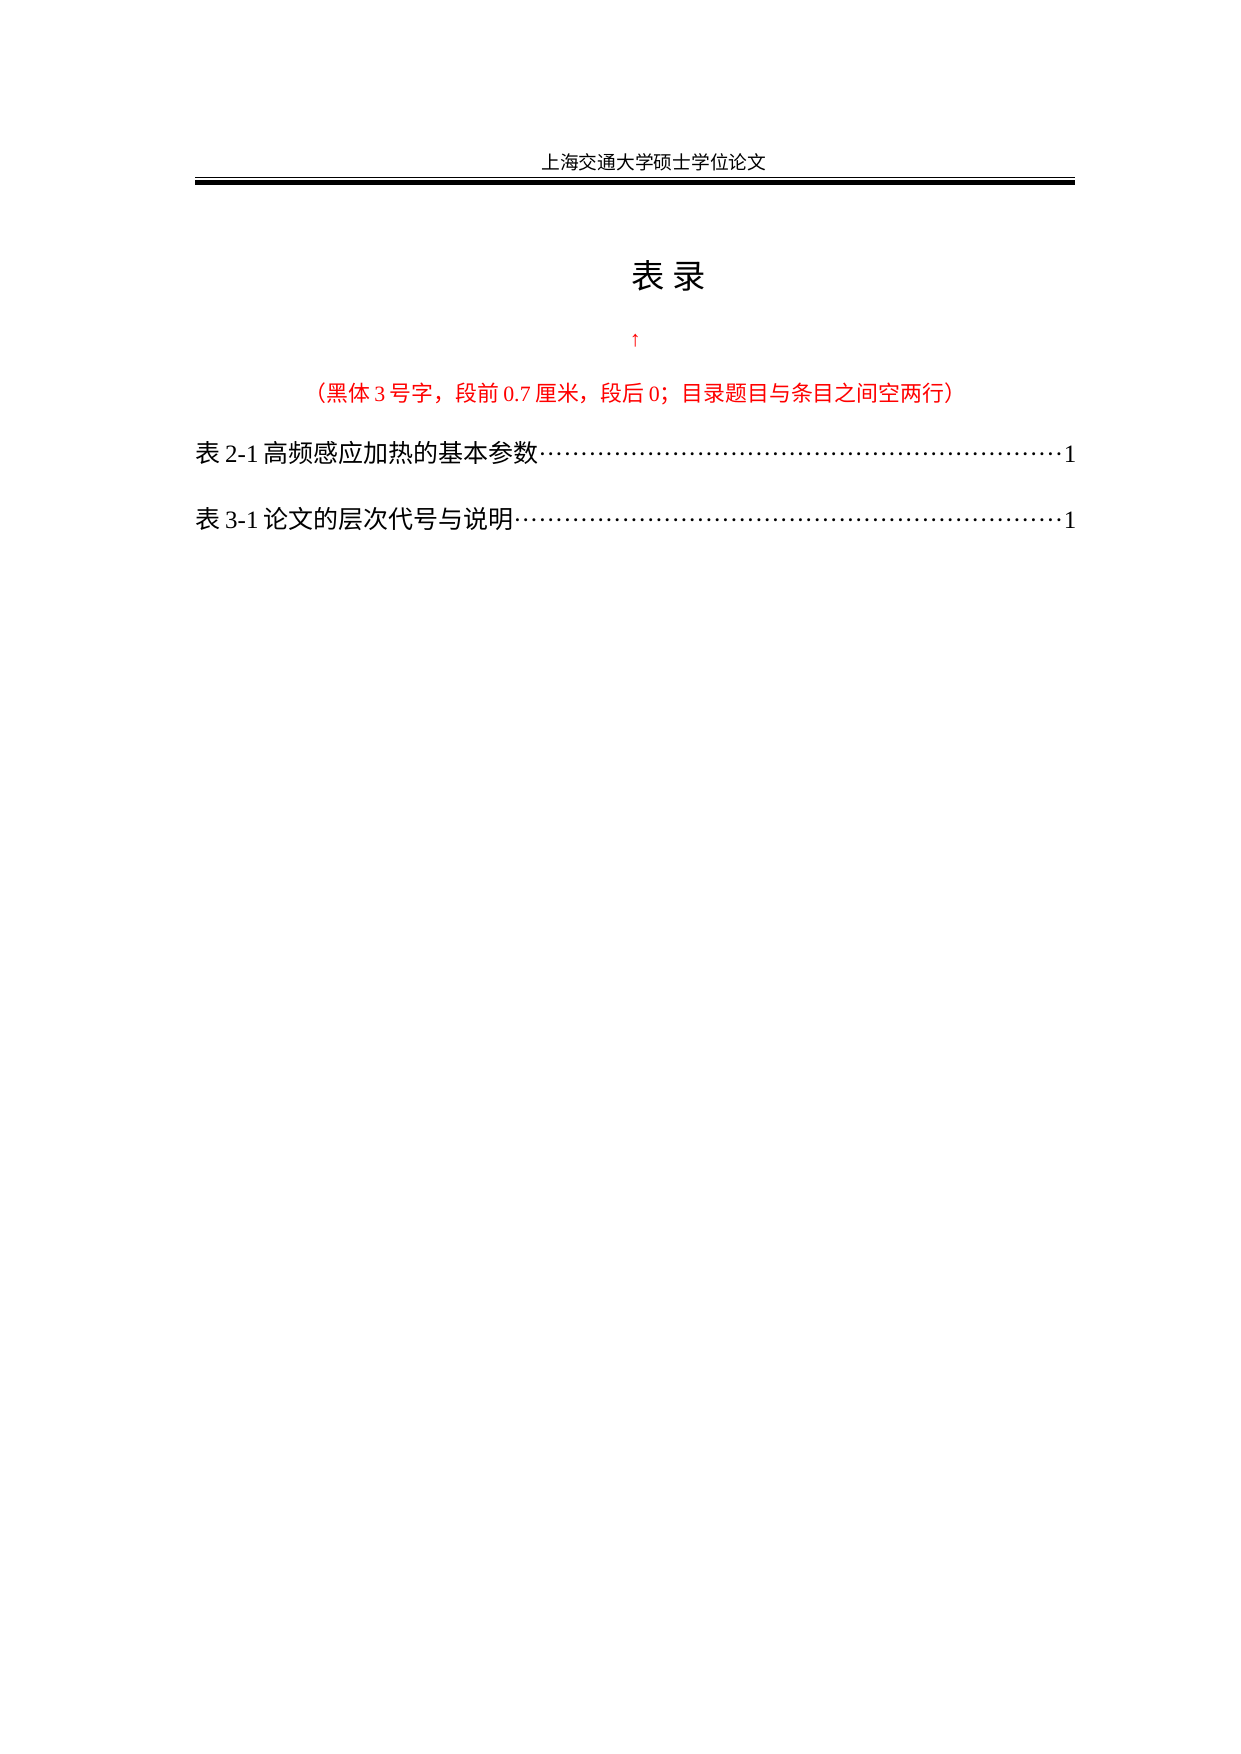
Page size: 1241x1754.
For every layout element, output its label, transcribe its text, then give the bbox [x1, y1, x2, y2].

text 表3-1论文的层次代号与说明 1 [195, 499, 1075, 536]
text （黑体3号字，段前，段后0；目录题目与条目之间空两行） [195, 376, 1075, 408]
text 表 录 [195, 250, 1075, 298]
text ↑ [195, 326, 1075, 352]
text 表2-1高频感应加热的基本参数 1 [195, 433, 1075, 470]
